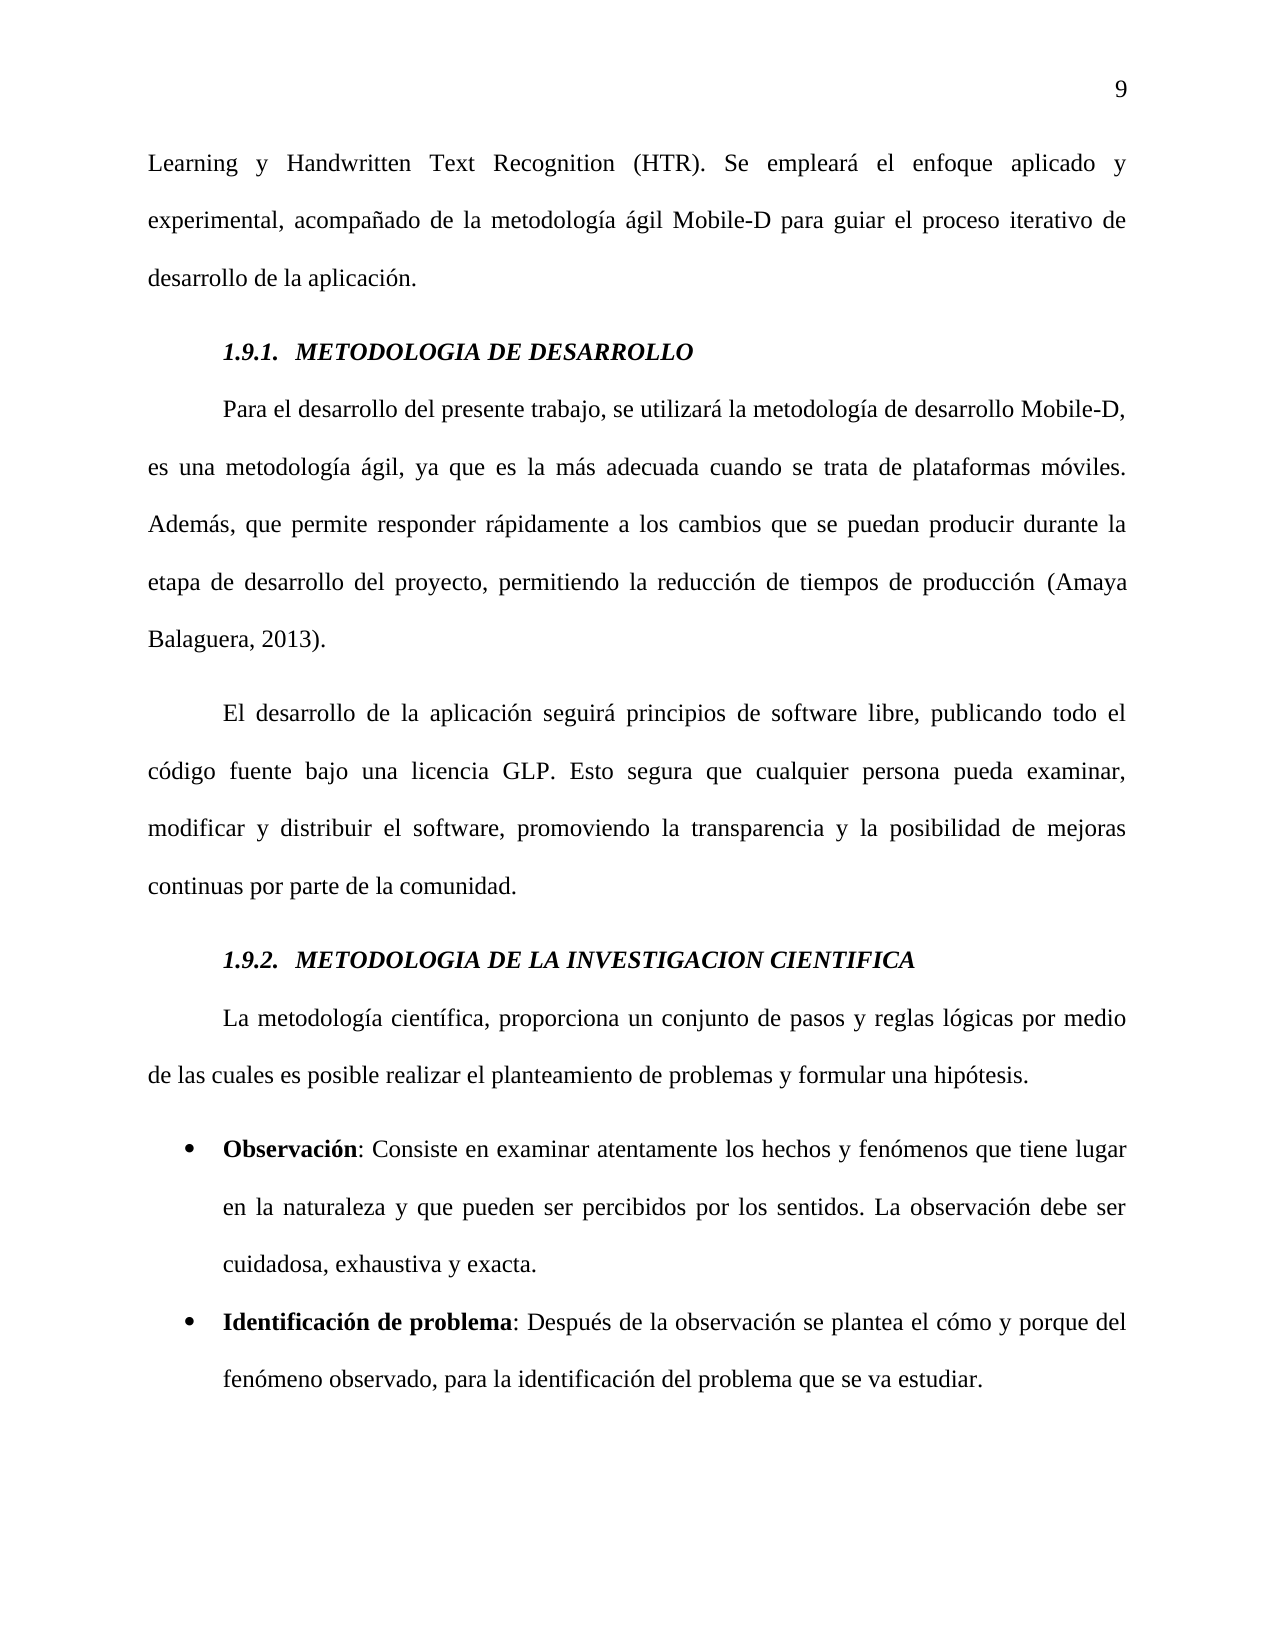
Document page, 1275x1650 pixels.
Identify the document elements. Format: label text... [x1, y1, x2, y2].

text La metodología científica, proporciona un conjunto de pasos y reglas lógicas por medio de las cuales es posible realizar el planteamiento de problemas y formular una hipótesis. [148, 1003, 1127, 1089]
text Para el desarrollo del presente trabajo, se utilizará la metodología de desarrollo Mobile-D, es una metodología ágil, ya que es la más adecuada cuando se trata de plataformas móviles. Además, que permite responder rápidamente a los cambios que se puedan producir durante la etapa de desarrollo del proyecto, permitiendo la reducción de tiempos de producción . [148, 394, 1127, 653]
list Observación: Consiste en examinar atentamente los hechos y fenómenos que tiene lugar en la naturaleza y que pueden ser percibidos por los sentidos. La observación debe ser cuidadosa, exhaustiva y exacta. [185, 1134, 1127, 1278]
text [148, 148, 1127, 291]
subtitle METODOLOGIA DE LA INVESTIGACION CIENTIFICA [223, 945, 1127, 974]
subtitle METODOLOGIA DE DESARROLLO [223, 337, 1127, 366]
text El desarrollo de la aplicación seguirá principios de software libre, publicando todo el código fuente bajo una licencia GLP. Esto segura que cualquier persona pueda examinar, modificar y distribuir el software, promoviendo la transparencia y la posibilidad de mejoras continuas por parte de la comunidad. [148, 698, 1127, 900]
list Identificación de problema: Después de la observación se plantea el cómo y porque del fenómeno observado, para la identificación del problema que se va estudiar. [185, 1307, 1127, 1393]
